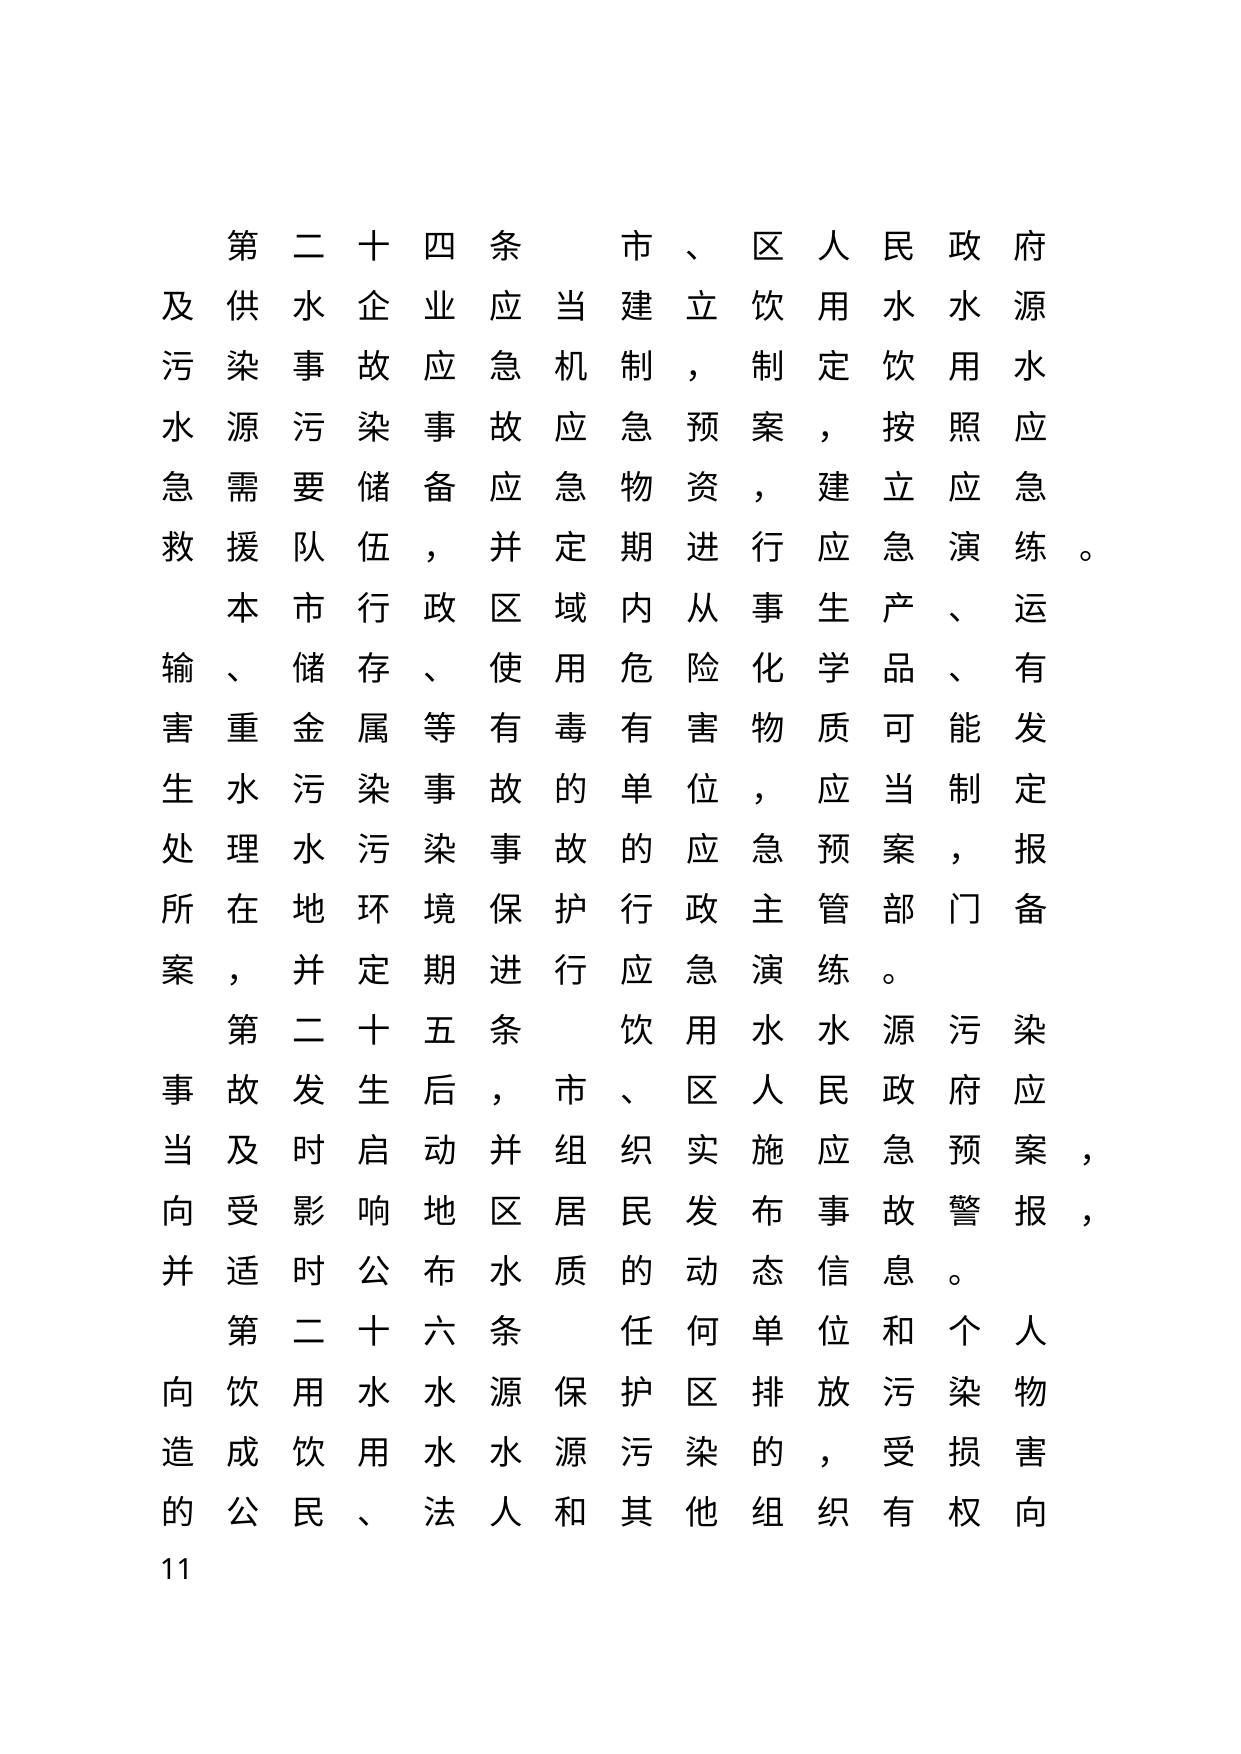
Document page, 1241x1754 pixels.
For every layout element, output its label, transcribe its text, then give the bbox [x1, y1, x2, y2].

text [161, 1299, 1079, 1540]
text 第二十五条 饮用水水源污染事故发生后，市、区人民政府应当及时启动并组织实施应急预案，向受影响地区居民发布事故警报，并适时公布水质的动态信息。 [161, 998, 1079, 1299]
text 第二十四条 市、区人民政府及供水企业应当建立饮用水水源污染事故应急机制，制定饮用水水源污染事故应急预案，按照应急需要储备应急物资，建立应急救援队伍，并定期进行应急演练。 [161, 213, 1079, 575]
text 本市行政区域内从事生产、运输、储存、使用危险化学品、有害重金属等有毒有害物质可能发生水污染事故的单位，应当制定处理水污染事故的应急预案，报所在地环境保护行政主管部门备案，并定期进行应急演练。 [161, 575, 1079, 998]
